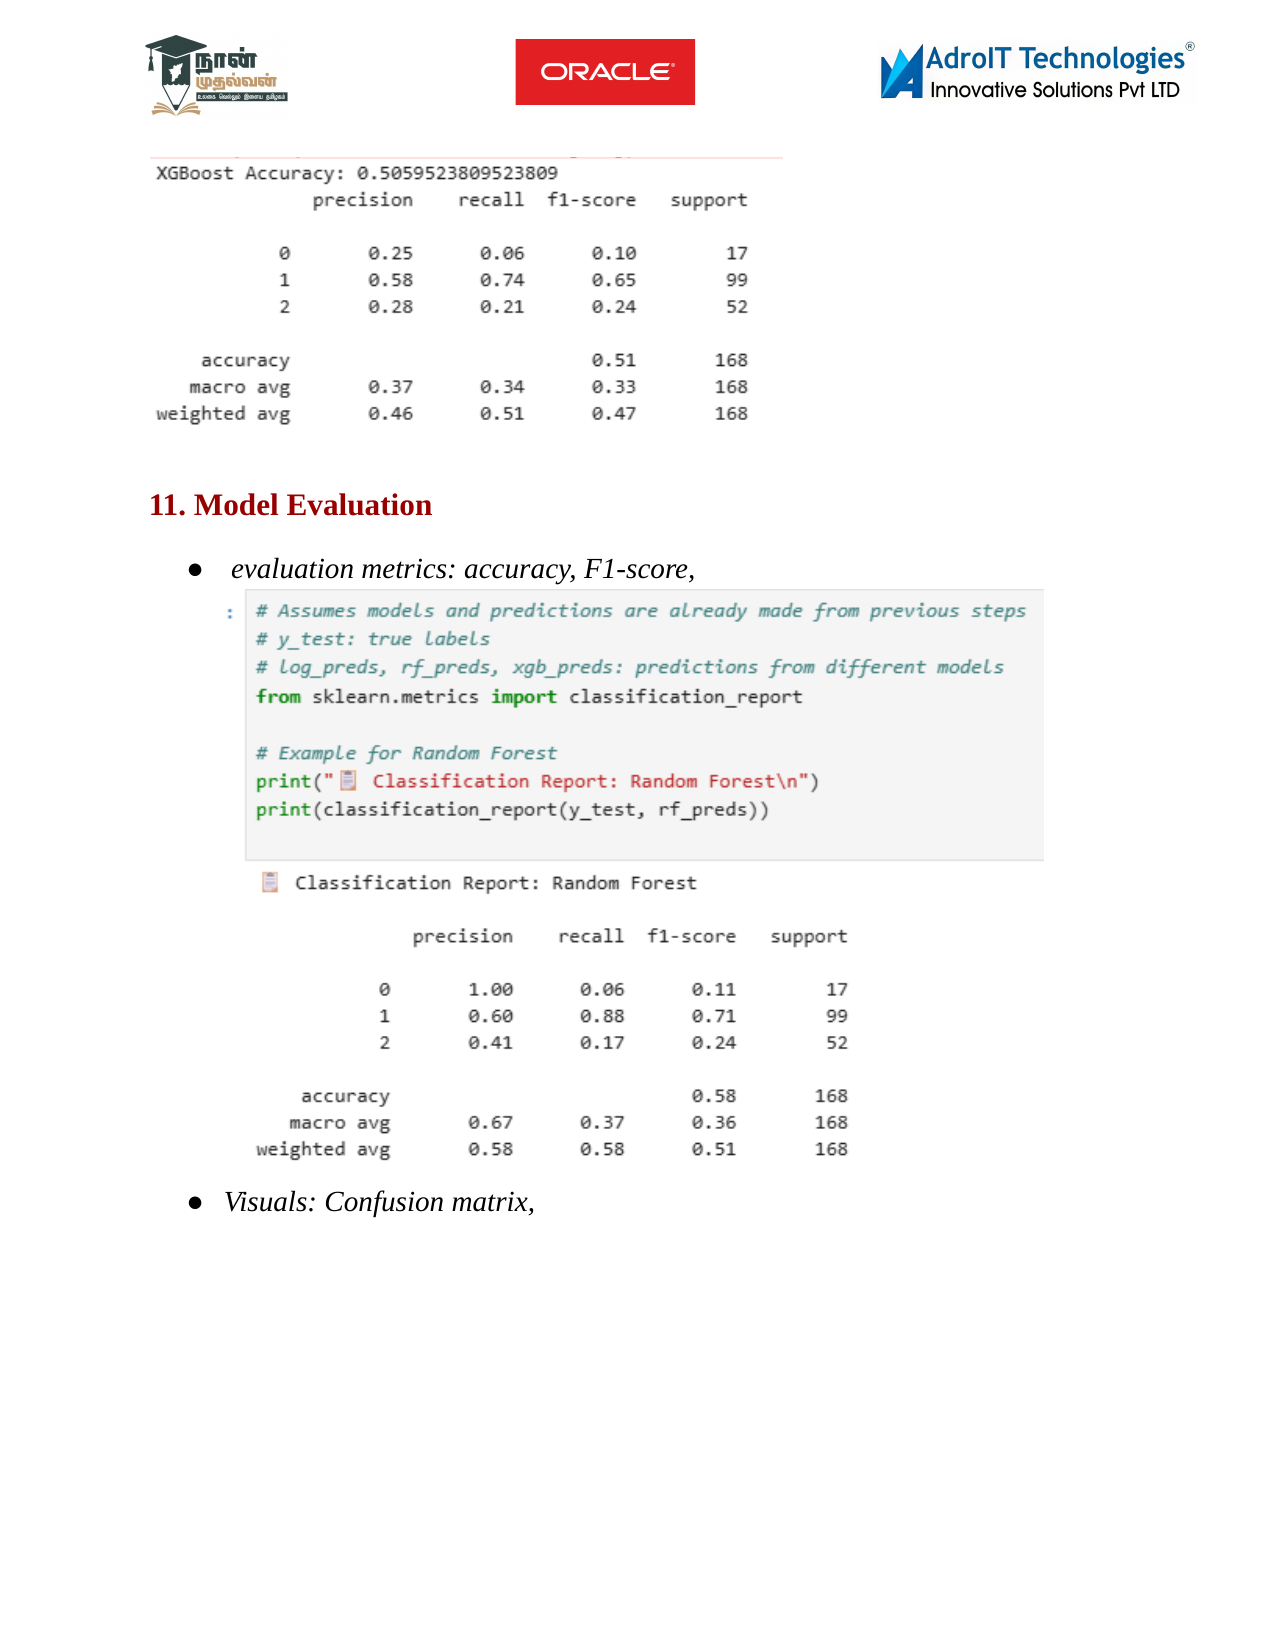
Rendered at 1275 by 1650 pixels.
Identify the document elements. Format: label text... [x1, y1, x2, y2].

picture [140, 31, 290, 119]
picture [150, 157, 783, 453]
list Visuals: Confusion matrix, [186, 1184, 1132, 1218]
list evaluation metrics: accuracy, F1-score, [186, 551, 1132, 584]
subtitle 11. Model Evaluation [148, 486, 705, 522]
picture [225, 589, 1044, 1179]
picture [878, 39, 1197, 105]
picture [515, 39, 696, 105]
